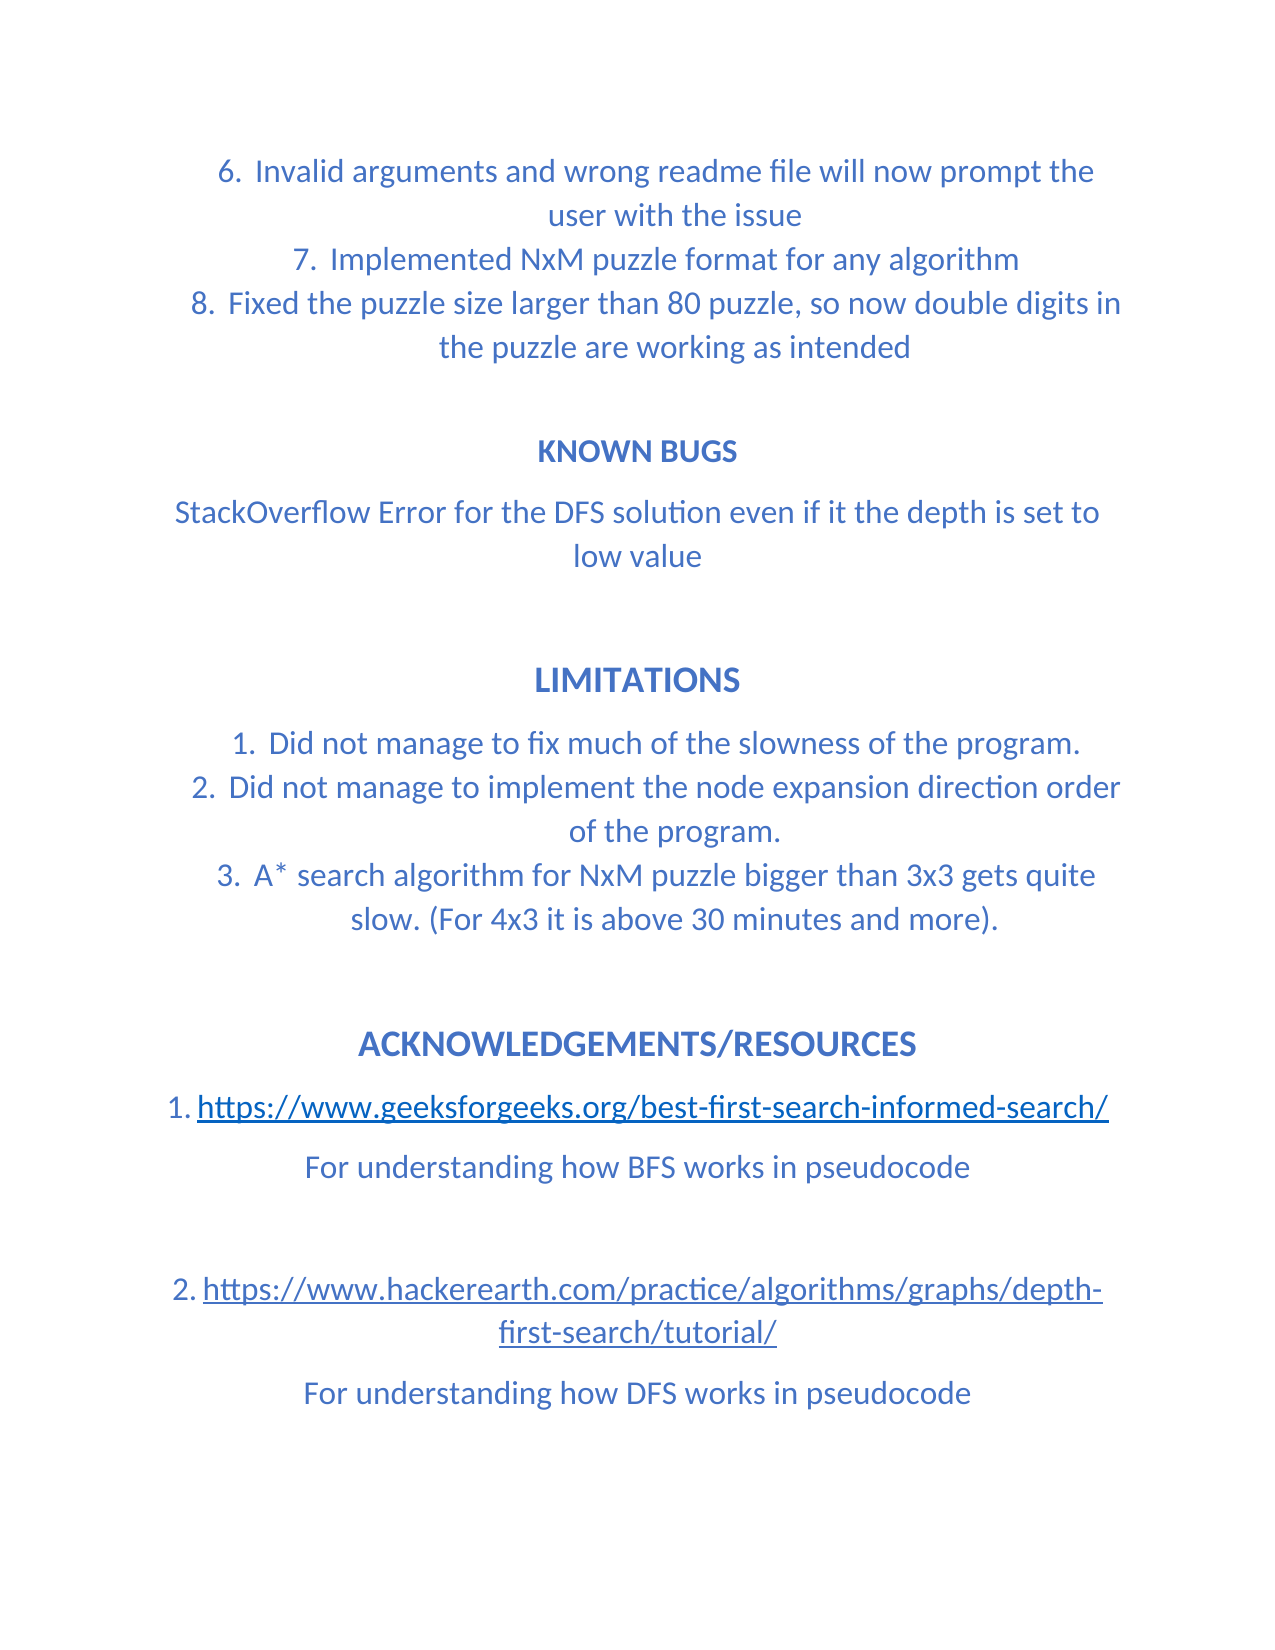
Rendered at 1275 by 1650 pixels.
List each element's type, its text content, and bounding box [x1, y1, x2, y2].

text For understanding how DFS works in pseudocode [150, 1372, 1125, 1413]
text StackOverflow Error for the DFS solution even if it the depth is set to low value [150, 491, 1125, 576]
text 2. https://www.hackerearth.com/practice/algorithms/graphs/depth-first-search/tutorial/ [150, 1267, 1125, 1352]
text 1. https://www.geeksforgeeks.org/best-first-search-informed-search/ [150, 1086, 1125, 1126]
list Did not manage to fix much of the slowness of the program. [187, 722, 1125, 763]
text LIMITATIONS [150, 656, 1125, 702]
list Did not manage to implement the node expansion direction order of the program. [187, 766, 1125, 851]
list Invalid arguments and wrong readme file will now prompt the user with the issue [187, 150, 1125, 235]
list A* search algorithm for NxM puzzle bigger than 3x3 gets quite slow. (For 4x3 it is above 30 minutes and more). [187, 854, 1125, 939]
text ACKNOWLEDGEMENTS/RESOURCES [150, 1019, 1125, 1065]
text For understanding how BFS works in pseudocode [150, 1146, 1125, 1187]
text KNOWN BUGS [150, 430, 1125, 471]
list Implemented NxM puzzle format for any algorithm [187, 238, 1125, 279]
list Fixed the puzzle size larger than 80 puzzle, so now double digits in the puzzle are working as intended [187, 282, 1125, 367]
